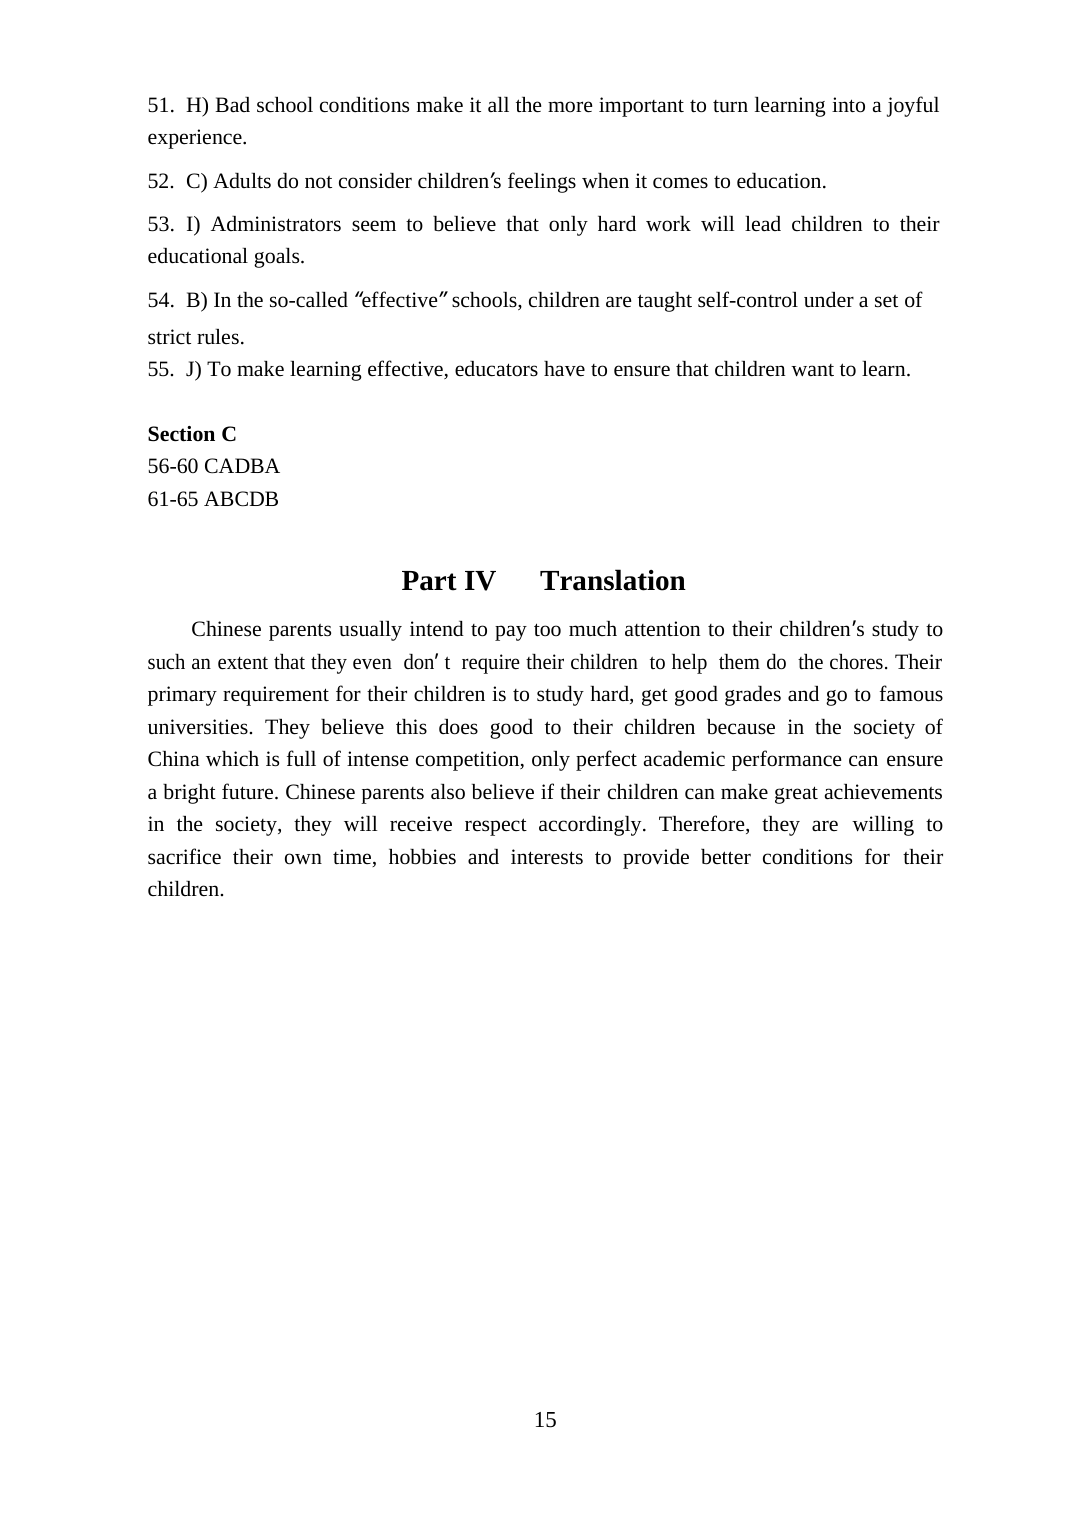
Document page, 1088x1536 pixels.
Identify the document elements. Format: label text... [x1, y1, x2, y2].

text 56-60 CADBA [147, 453, 1021, 479]
list C) Adults do not consider children’s feelings when it comes to education. [147, 165, 1021, 195]
text Chinese parents usually intend to pay too much attention to their children’s study to such an extent that they even don’ t require their children to help them do the chores. Their primary requirement for their children is to study hard, get good grades and go to famous universities. They believe this does good to their children because in the society of China which is full of intense competition, only perfect academic performance can ensure a bright future. Chinese parents also believe if their children can make great achievements in the society, they will receive respect accordingly. Therefore, they are willing to sacrifice their own time, hobbies and interests to provide better conditions for their children. [147, 611, 943, 903]
list H) Bad school conditions make it all the more important to turn learning into a joyful experience. [147, 92, 942, 149]
list I) Administrators seem to believe that only hard work will lead children to their educational goals. [147, 211, 943, 268]
subtitle Part IV Translation [401, 563, 1021, 597]
list B) In the so-called “effective” schools, children are taught self-control under a set of strict rules. [147, 284, 943, 349]
list J) To make learning effective, educators have to ensure that children want to learn. [147, 358, 1021, 381]
text 61-65 ABCDB [147, 486, 1021, 511]
subtitle Section C [147, 421, 1021, 446]
